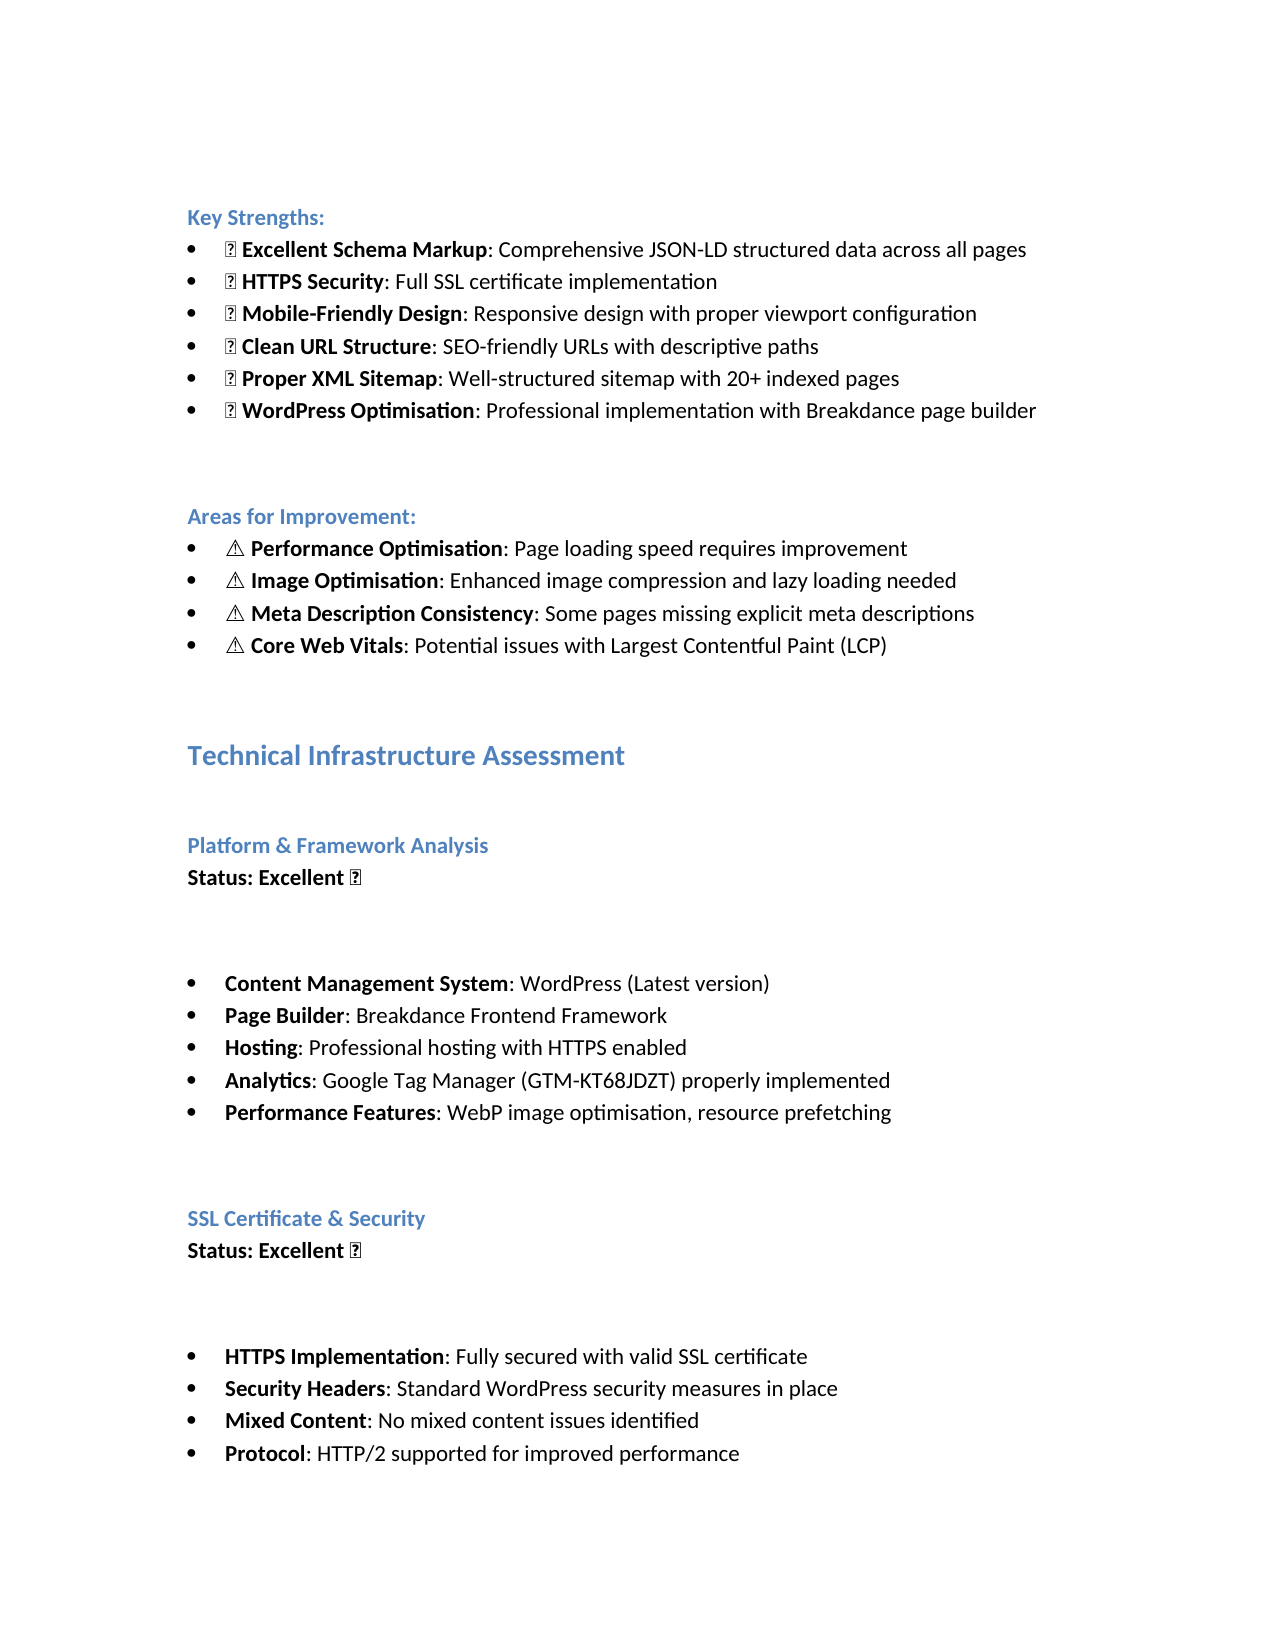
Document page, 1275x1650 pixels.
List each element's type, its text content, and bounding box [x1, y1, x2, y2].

list HTTPS Implementation: Fully secured with valid SSL certificate [187, 1342, 1087, 1370]
list ✅ Excellent Schema Markup: Comprehensive JSON-LD structured data across all pages [187, 235, 1087, 263]
list ⚠️ Core Web Vitals: Potential issues with Largest Contentful Paint (LCP) [187, 631, 1087, 659]
list Analytics: Google Tag Manager (GTM-KT68JDZT) properly implemented [187, 1066, 1087, 1094]
list ✅ Clean URL Structure: SEO-friendly URLs with descriptive paths [187, 332, 1087, 360]
subtitle Technical Infrastructure Assessment [187, 737, 1087, 773]
list ✅ Mobile-Friendly Design: Responsive design with proper viewport configuration [187, 299, 1087, 328]
list ✅ WordPress Optimisation: Professional implementation with Breakdance page builder [187, 396, 1087, 424]
list Performance Features: WebP image optimisation, resource prefetching [187, 1098, 1087, 1126]
list Page Builder: Breakdance Frontend Framework [187, 1001, 1087, 1029]
list Mixed Content: No mixed content issues identified [187, 1407, 1087, 1434]
text Status: Excellent ✅ [187, 1236, 1087, 1264]
list ✅ Proper XML Sitemap: Well-structured sitemap with 20+ indexed pages [187, 364, 1087, 392]
list ⚠️ Image Optimisation: Enhanced image compression and lazy loading needed [187, 567, 1087, 594]
subtitle Areas for Improvement: [187, 502, 1087, 530]
list ⚠️ Performance Optimisation: Page loading speed requires improvement [187, 534, 1087, 562]
list Content Management System: WordPress (Latest version) [187, 969, 1087, 997]
subtitle Key Strengths: [187, 203, 1087, 231]
list Hosting: Professional hosting with HTTPS enabled [187, 1033, 1087, 1062]
list ✅ HTTPS Security: Full SSL certificate implementation [187, 267, 1087, 295]
text Status: Excellent ✅ [187, 863, 1087, 891]
subtitle Platform & Framework Analysis [187, 831, 1087, 859]
list Security Headers: Standard WordPress security measures in place [187, 1374, 1087, 1402]
list ⚠️ Meta Description Consistency: Some pages missing explicit meta descriptions [187, 599, 1087, 627]
subtitle SSL Certificate & Security [187, 1204, 1087, 1232]
list Protocol: HTTP/2 supported for improved performance [187, 1439, 1087, 1467]
